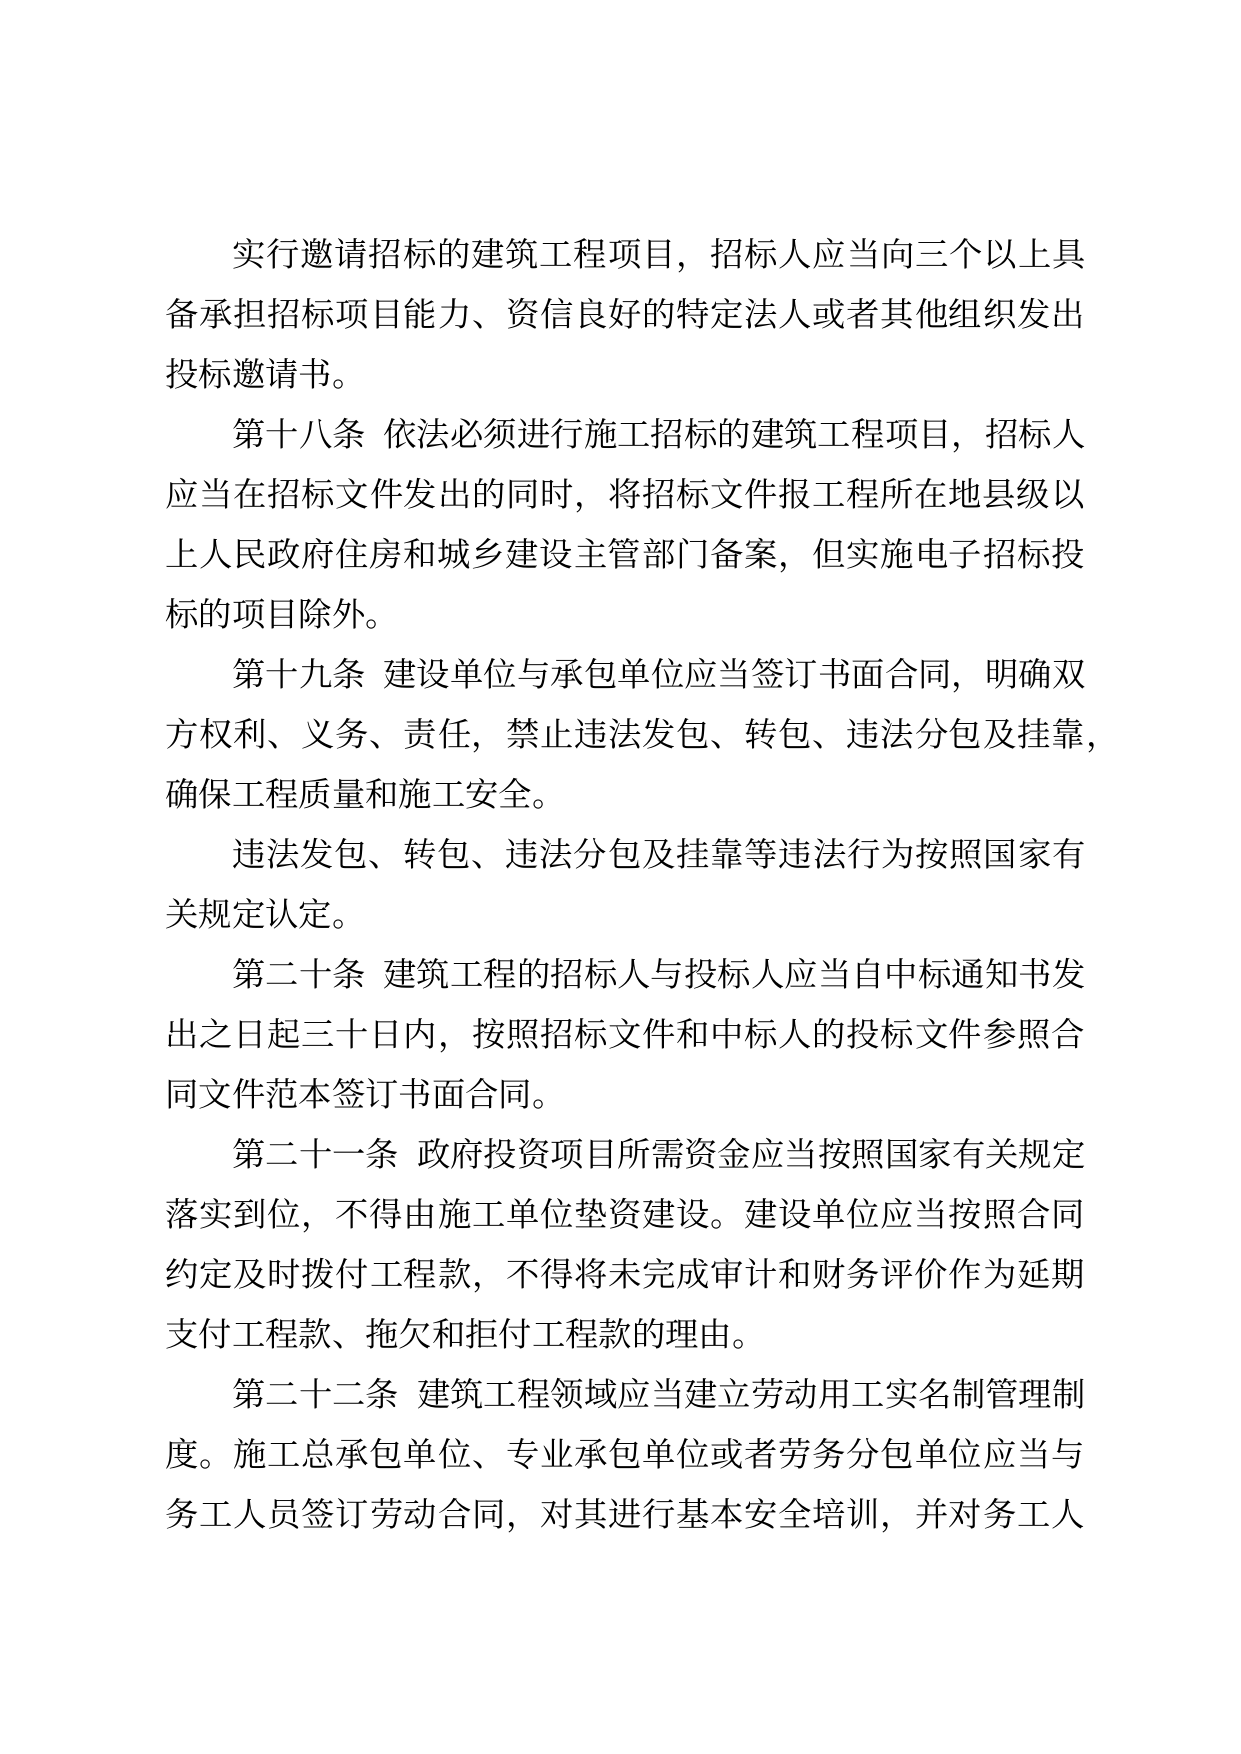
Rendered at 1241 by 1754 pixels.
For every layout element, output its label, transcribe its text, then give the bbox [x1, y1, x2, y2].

text 第二十一条 政府投资项目所需资金应当按照国家有关规定落实到位，不得由施工单位垫资建设。建设单位应当按照合同约定及时拨付工程款，不得将未完成审计和财务评价作为延期支付工程款、拖欠和拒付工程款的理由。 [165, 1118, 1087, 1358]
text 第十八条 依法必须进行施工招标的建筑工程项目，招标人应当在招标文件发出的同时，将招标文件报工程所在地县级以上人民政府住房和城乡建设主管部门备案，但实施电子招标投标的项目除外。 [165, 398, 1087, 638]
text 第二十条 建筑工程的招标人与投标人应当自中标通知书发出之日起三十日内，按照招标文件和中标人的投标文件参照合同文件范本签订书面合同。 [165, 938, 1087, 1118]
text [165, 1358, 1087, 1538]
text 实行邀请招标的建筑工程项目，招标人应当向三个以上具备承担招标项目能力、资信良好的特定法人或者其他组织发出投标邀请书。 [165, 218, 1087, 398]
text 违法发包、转包、违法分包及挂靠等违法行为按照国家有关规定认定。 [165, 818, 1087, 938]
text 第十九条 建设单位与承包单位应当签订书面合同，明确双方权利、义务、责任，禁止违法发包、转包、违法分包及挂靠，确保工程质量和施工安全。 [165, 638, 1087, 818]
